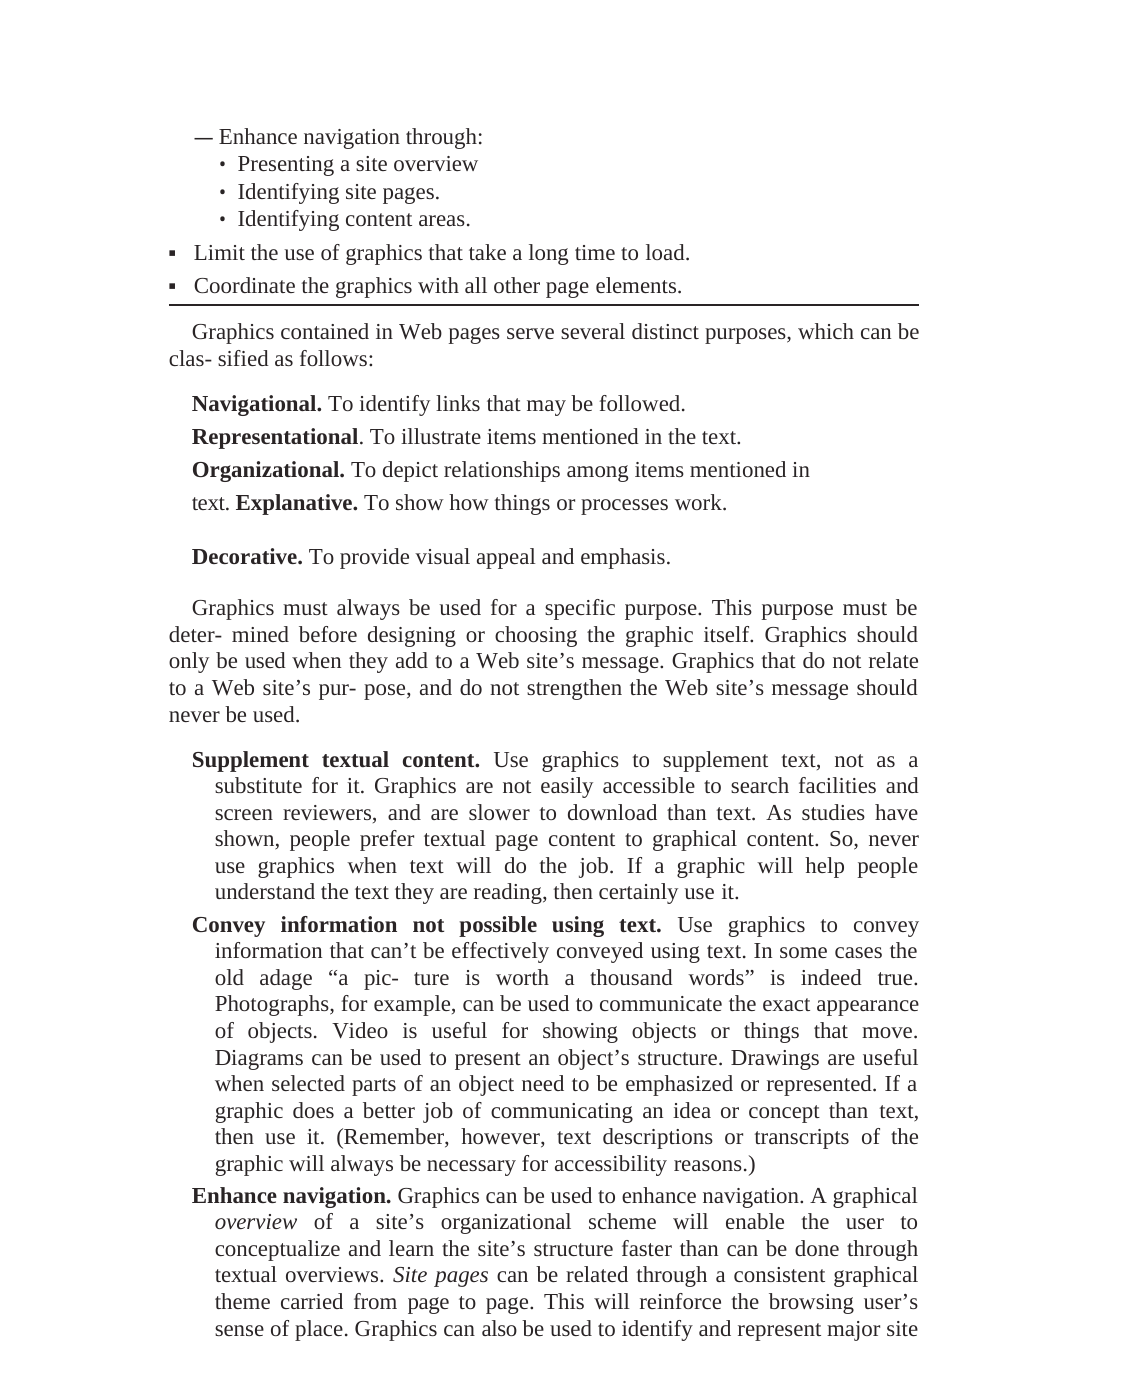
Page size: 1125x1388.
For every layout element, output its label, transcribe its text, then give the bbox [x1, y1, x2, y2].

text Supplement textual content. Use graphics to supplement text, not as a substitute for it. Graphics are not easily accessible to search facilities and screen reviewers, and are slower to download than text. As studies have shown, people prefer textual page content to graphical content. So, never use graphics when text will do the job. If a graphic will help people understand the text they are reading, then certainly use it. [192, 746, 919, 905]
text Convey information not possible using text. Use graphics to convey information that can’t be effectively conveyed using text. In some cases the old adage “a pic- ture is worth a thousand words” is indeed true. Photographs, for example, can be used to communicate the exact appearance of objects. Video is useful for showing objects or things that move. Diagrams can be used to present an object’s structure. Drawings are useful when selected parts of an object need to be emphasized or represented. If a graphic does a better job of communicating an idea or concept than text, then use it. (Remember, however, text descriptions or transcripts of the graphic will always be necessary for accessibility reasons.) [192, 911, 919, 1176]
text Decorative. To provide visual appeal and emphasis. [192, 543, 1031, 570]
text Navigational. To identify links that may be followed. Representational. To illustrate items mentioned in the text. Organizational. To depict relationships among items mentioned in text. Explanative. To show how things or processes work. [192, 390, 821, 516]
text Graphics contained in Web pages serve several distinct purposes, which can be clas- sified as follows: [169, 318, 919, 371]
list Coordinate the graphics with all other page elements. [169, 272, 1031, 299]
text Graphics must always be used for a specific purpose. This purpose must be deter- mined before designing or choosing the graphic itself. Graphics should only be used when they add to a Web site’s message. Graphics that do not relate to a Web site’s pur- pose, and do not strengthen the Web site’s message should never be used. [169, 594, 919, 727]
list Identifying content areas. [219, 206, 1031, 233]
list Identifying site pages. [219, 178, 1031, 205]
list Limit the use of graphics that take a long time to load. [169, 239, 1031, 266]
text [192, 1182, 919, 1341]
list Presenting a site overview [219, 150, 1031, 177]
list Enhance navigation through: [194, 123, 1031, 150]
